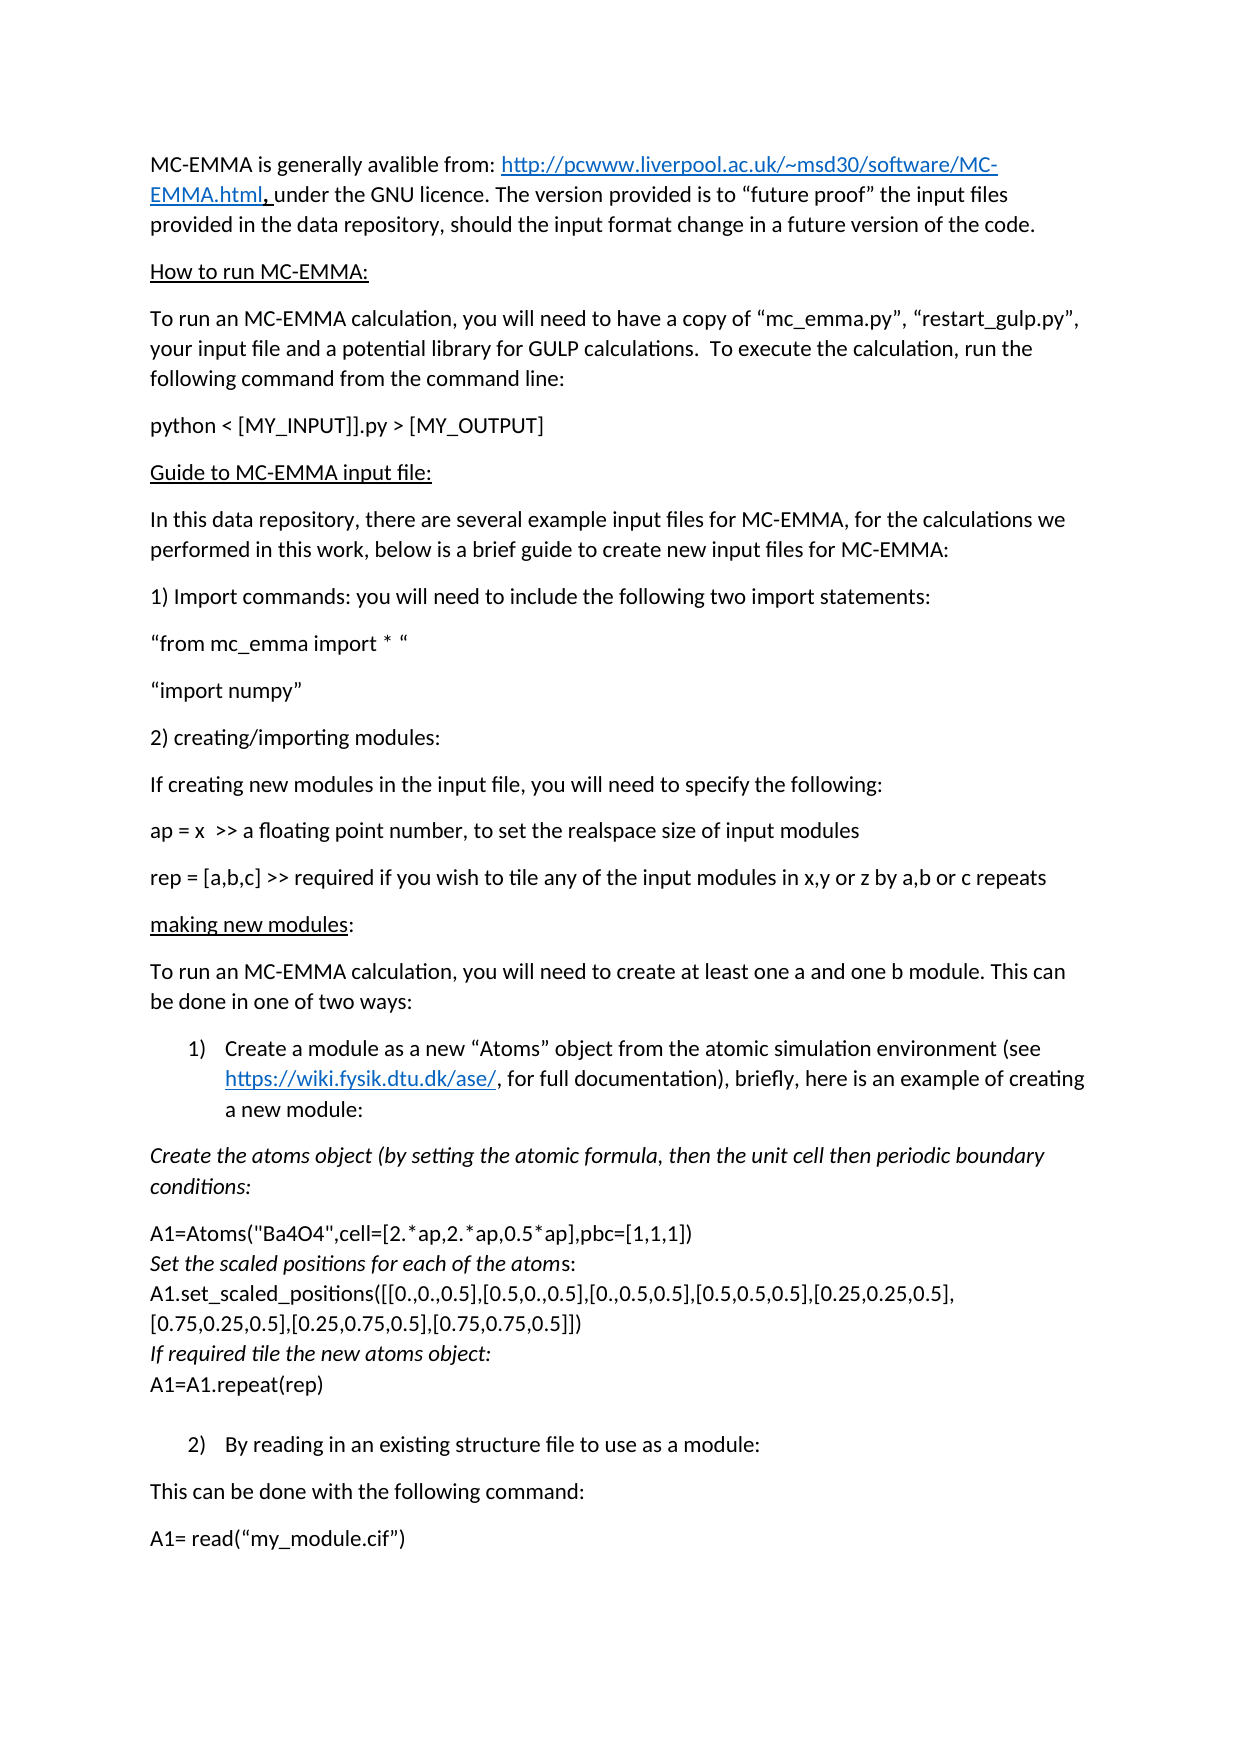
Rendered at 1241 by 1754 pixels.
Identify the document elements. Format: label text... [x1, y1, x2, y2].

text MC-EMMA is generally avalible from: http://pcwww.liverpool.ac.uk/~msd30/software/MC-EMMA.html, under the GNU licence. The version provided is to “future proof” the input files provided in the data repository, should the input format change in a future version of the code. [150, 150, 1090, 238]
text A1= read(“my_module.cif”) [150, 1524, 1090, 1552]
text Guide to MC-EMMA input file: [150, 458, 1090, 486]
text This can be done with the following command: [150, 1477, 1090, 1505]
text making new modules: [150, 910, 1090, 938]
list A1=A1.repeat(rep) [150, 1370, 1090, 1398]
text “from mc_emma import * “ [150, 629, 1090, 657]
text ap = x >> a floating point number, to set the realspace size of input modules [150, 817, 1090, 845]
text “import numpy” [150, 676, 1090, 704]
list A1=Atoms("Ba4O4",cell=[2.*ap,2.*ap,0.5*ap],pbc=[1,1,1]) [150, 1219, 1090, 1247]
text To run an MC-EMMA calculation, you will need to create at least one a and one b module. This can be done in one of two ways: [150, 957, 1090, 1016]
list By reading in an existing structure file to use as a module: [187, 1430, 1090, 1458]
text rep = [a,b,c] >> required if you wish to tile any of the input modules in x,y or z by a,b or c repeats [150, 863, 1090, 892]
list A1.set_scaled_positions([[0.,0.,0.5],[0.5,0.,0.5],[0.,0.5,0.5],[0.5,0.5,0.5],[0.25,0.25,0.5],[0.75,0.25,0.5],[0.25,0.75,0.5],[0.75,0.75,0.5]]) [150, 1279, 1090, 1337]
text If creating new modules in the input file, you will need to specify the following: [150, 770, 1090, 798]
list Set the scaled positions for each of the atoms: [150, 1249, 1090, 1277]
text How to run MC-EMMA: [150, 257, 1090, 285]
text In this data repository, there are several example input files for MC-EMMA, for the calculations we performed in this work, below is a brief guide to create new input files for MC-EMMA: [150, 505, 1090, 563]
list If required tile the new atoms object: [150, 1339, 1090, 1368]
text To run an MC-EMMA calculation, you will need to have a copy of “mc_emma.py”, “restart_gulp.py”, your input file and a potential library for GULP calculations. To execute the calculation, run the following command from the command line: [150, 304, 1090, 393]
text 2) creating/importing modules: [150, 723, 1090, 751]
text 1) Import commands: you will need to include the following two import statements: [150, 582, 1090, 610]
text Create the atoms object (by setting the atomic formula, then the unit cell then periodic boundary conditions: [150, 1142, 1090, 1200]
list Create a module as a new “Atoms” object from the atomic simulation environment (see https://wiki.fysik.dtu.dk/ase/, for full documentation), briefly, here is an example of creating a new module: [187, 1034, 1090, 1123]
text python < [MY_INPUT]].py > [MY_OUTPUT] [150, 411, 1090, 439]
